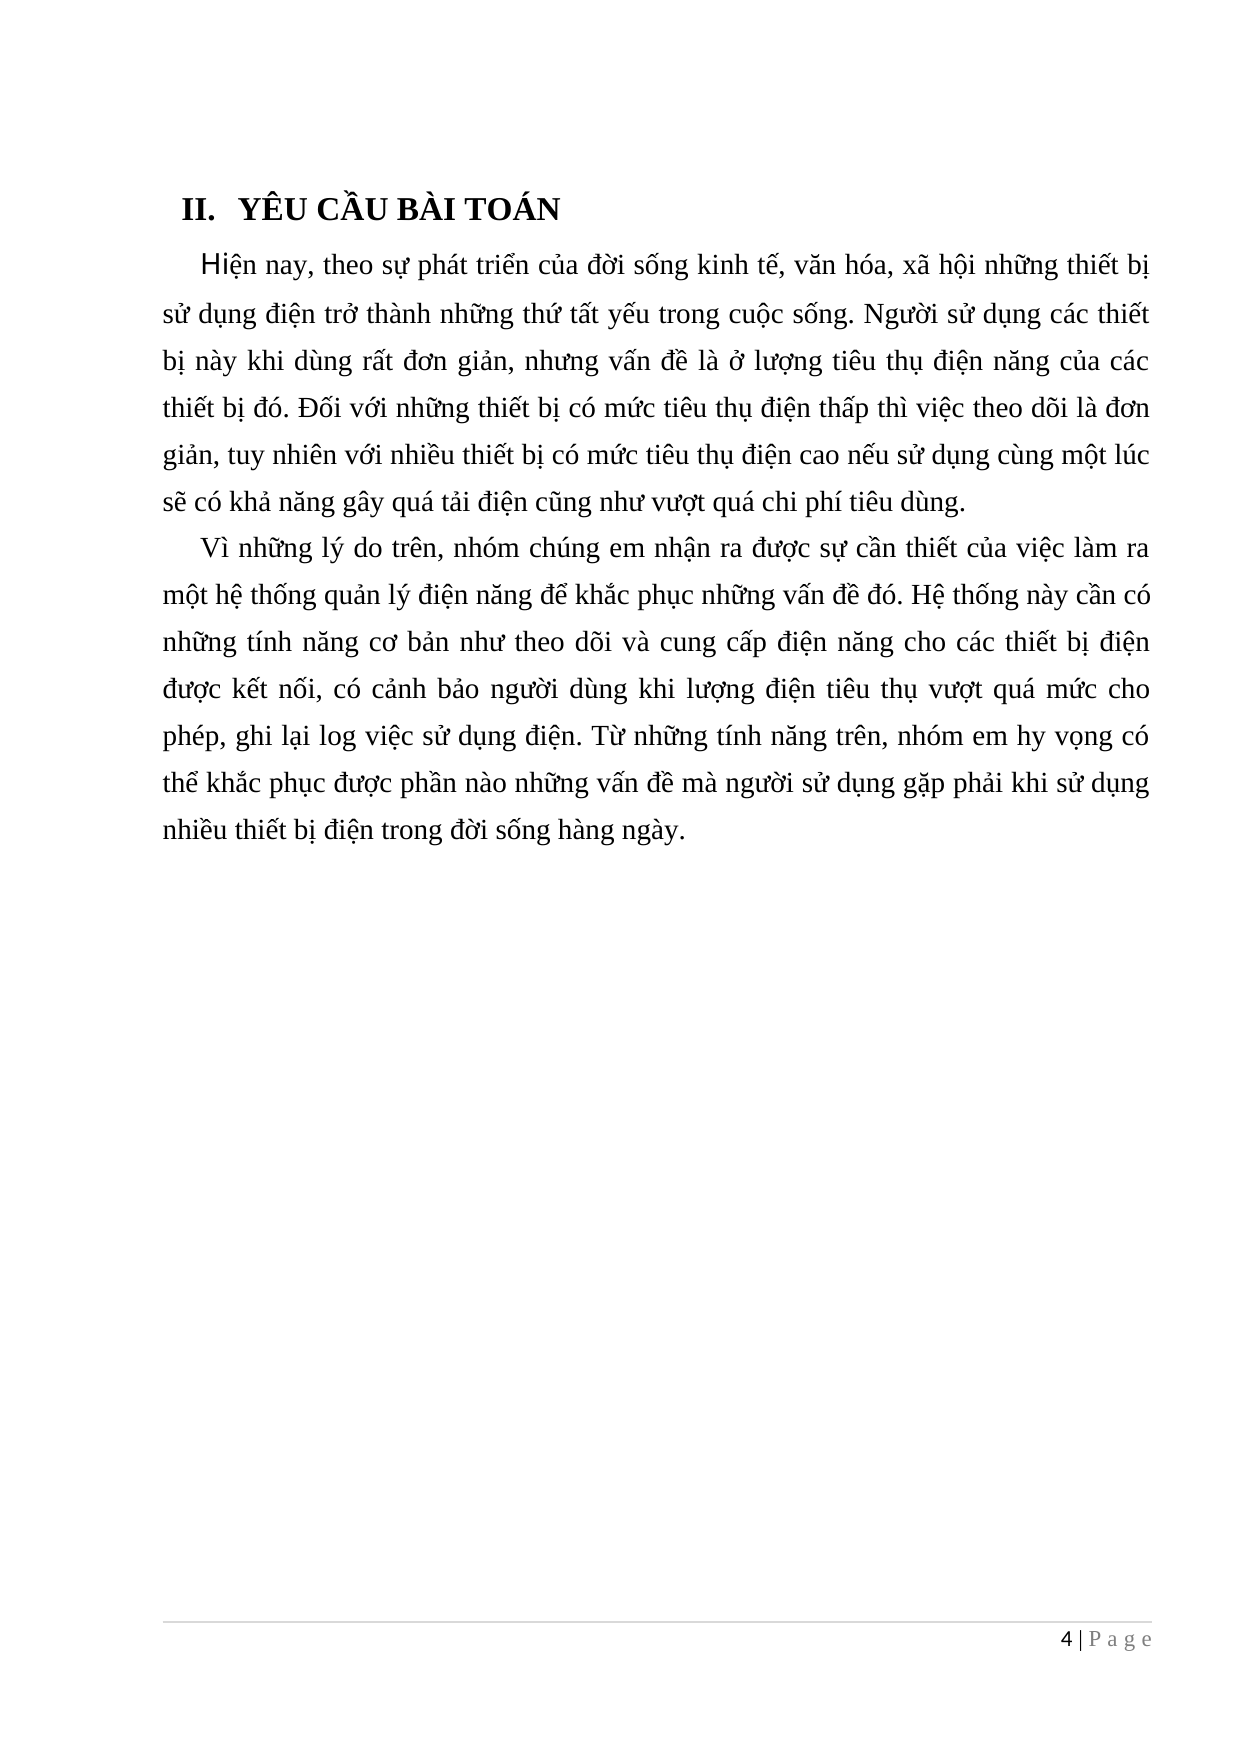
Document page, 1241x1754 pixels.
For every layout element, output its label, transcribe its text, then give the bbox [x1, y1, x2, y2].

text Vì những lý do trên, nhóm chúng em nhận ra được sự cần thiết của việc làm ra một hệ thống quản lý điện năng để khắc phục những vấn đề đó. Hệ thống này cần có những tính năng cơ bản như theo dõi và cung cấp điện năng cho các thiết bị điện được kết nối, có cảnh bảo người dùng khi lượng điện tiêu thụ vượt quá mức cho phép, ghi lại log việc sử dụng điện. Từ những tính năng trên, nhóm em hy vọng có thể khắc phục được phần nào những vấn đề mà người sử dụng gặp phải khi sử dụng nhiều thiết bị điện trong đời sống hàng ngày. [162, 531, 1152, 845]
text Hiện nay, theo sự phát triển của đời sống kinh tế, văn hóa, xã hội những thiết bị sử dụng điện trở thành những thứ tất yếu trong cuộc sống. Người sử dụng các thiết bị này khi dùng rất đơn giản, nhưng vấn đề là ở lượng tiêu thụ điện năng của các thiết bị đó. Đối với những thiết bị có mức tiêu thụ điện thấp thì việc theo dõi là đơn giản, tuy nhiên với nhiều thiết bị có mức tiêu thụ điện cao nếu sử dụng cùng một lúc sẽ có khả năng gây quá tải điện cũng như vượt quá chi phí tiêu dùng. [162, 243, 1152, 517]
list YÊU CẦU BÀI TOÁN [181, 189, 1152, 228]
